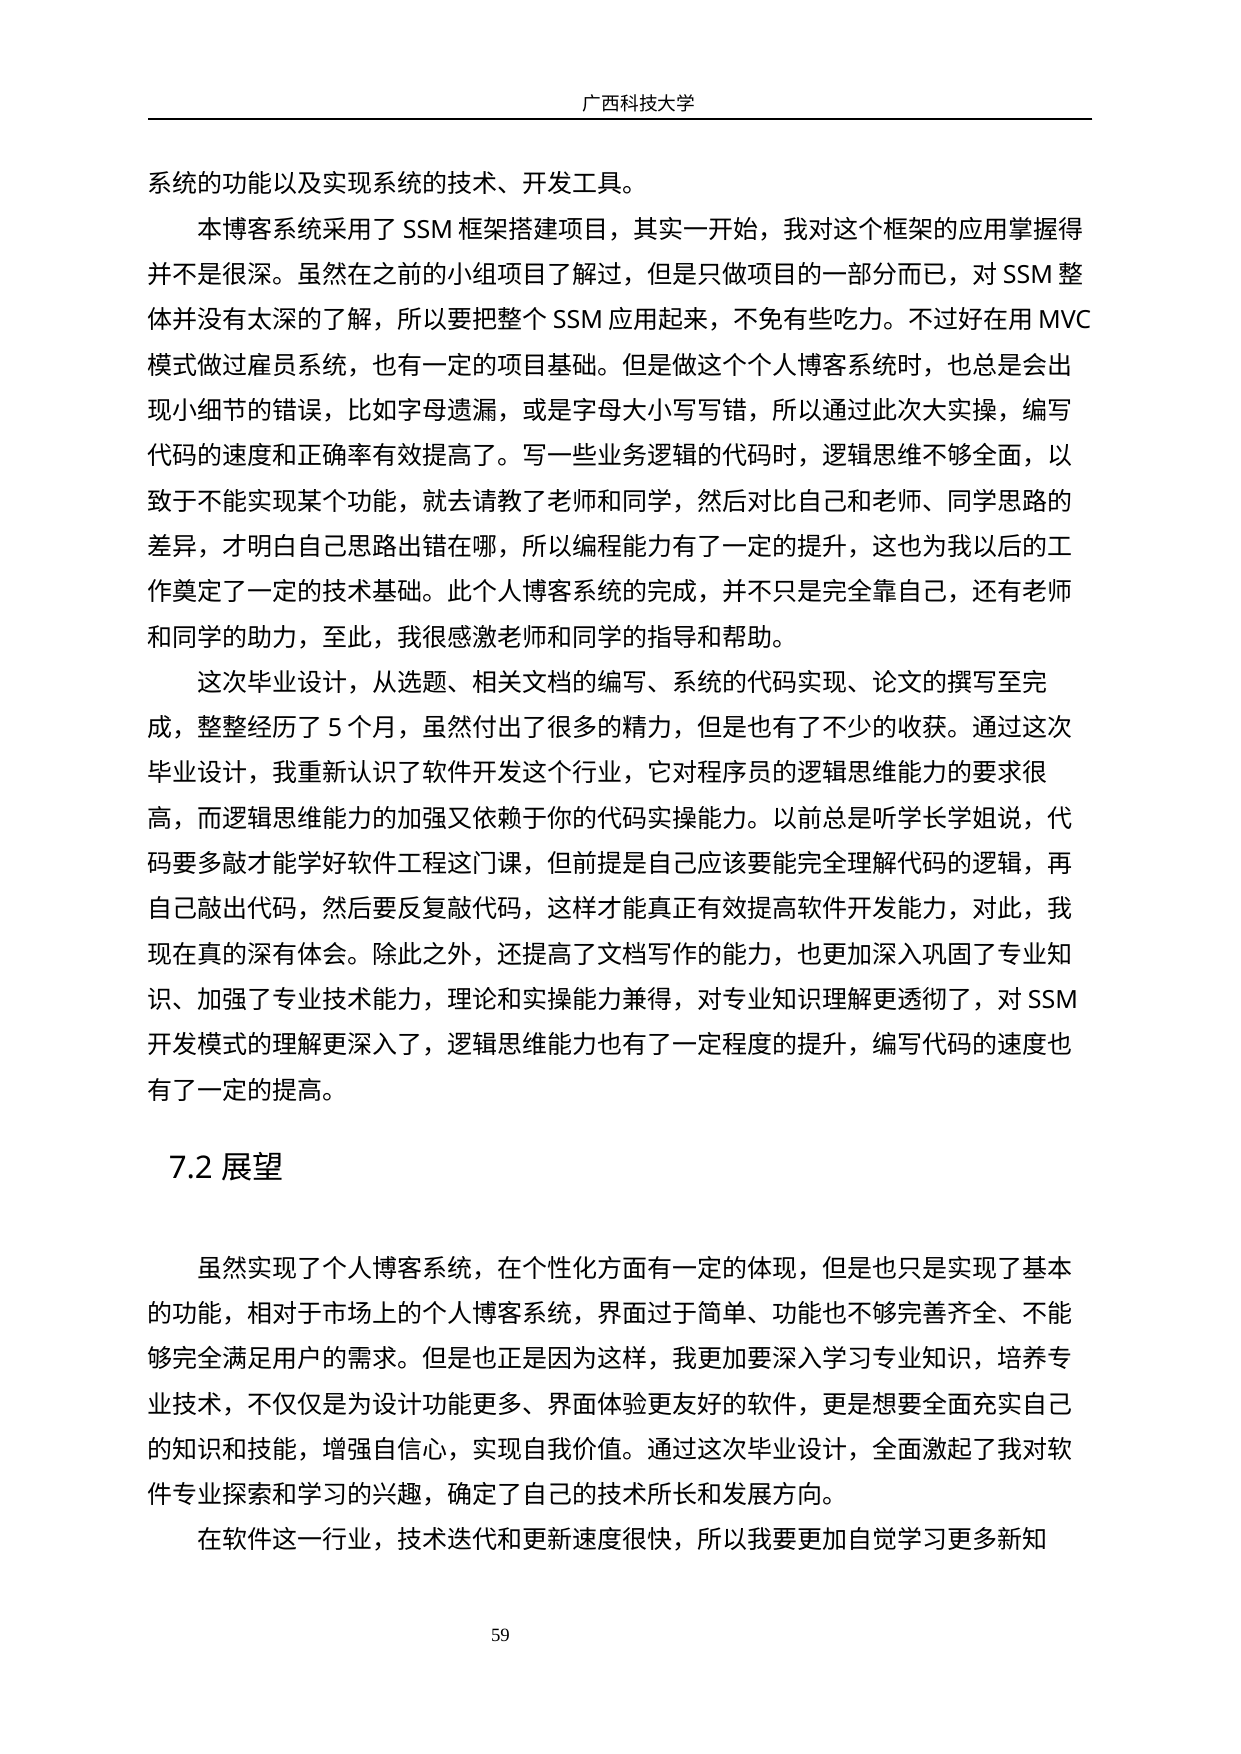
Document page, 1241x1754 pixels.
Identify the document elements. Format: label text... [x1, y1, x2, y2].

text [148, 1520, 1092, 1556]
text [148, 164, 1092, 200]
text 本博客系统采用了SSM框架搭建项目，其实一开始，我对这个框架的应用掌握得并不是很深。虽然在之前的小组项目了解过，但是只做项目的一部分而已，对SSM整体并没有太深的了解，所以要把整个SSM应用起来，不免有些吃力。不过好在用MVC模式做过雇员系统，也有一定的项目基础。但是做这个个人博客系统时，也总是会出现小细节的错误，比如字母遗漏，或是字母大小写写错，所以通过此次大实操，编写代码的速度和正确率有效提高了。写一些业务逻辑的代码时，逻辑思维不够全面，以致于不能实现某个功能，就去请教了老师和同学，然后对比自己和老师、同学思路的差异，才明白自己思路出错在哪，所以编程能力有了一定的提升，这也为我以后的工作奠定了一定的技术基础。此个人博客系统的完成，并不只是完全靠自己，还有老师和同学的助力，至此，我很感激老师和同学的指导和帮助。 [148, 209, 1092, 653]
text 这次毕业设计，从选题、相关文档的编写、系统的代码实现、论文的撰写至完成，整整经历了5个月，虽然付出了很多的精力，但是也有了不少的收获。通过这次毕业设计，我重新认识了软件开发这个行业，它对程序员的逻辑思维能力的要求很高，而逻辑思维能力的加强又依赖于你的代码实操能力。以前总是听学长学姐说，代码要多敲才能学好软件工程这门课，但前提是自己应该要能完全理解代码的逻辑，再自己敲出代码，然后要反复敲代码，这样才能真正有效提高软件开发能力，对此，我现在真的深有体会。除此之外，还提高了文档写作的能力，也更加深入巩固了专业知识、加强了专业技术能力，理论和实操能力兼得，对专业知识理解更透彻了，对SSM开发模式的理解更深入了，逻辑思维能力也有了一定程度的提升，编写代码的速度也有了一定的提高。 [148, 662, 1092, 1106]
text 虽然实现了个人博客系统，在个性化方面有一定的体现，但是也只是实现了基本的功能，相对于市场上的个人博客系统，界面过于简单、功能也不够完善齐全、不能够完全满足用户的需求。但是也正是因为这样，我更加要深入学习专业知识，培养专业技术，不仅仅是为设计功能更多、界面体验更友好的软件，更是想要全面充实自己的知识和技能，增强自信心，实现自我价值。通过这次毕业设计，全面激起了我对软件专业探索和学习的兴趣，确定了自己的技术所长和发展方向。 [148, 1248, 1092, 1511]
subtitle 7.2 展望 [148, 1142, 1092, 1188]
